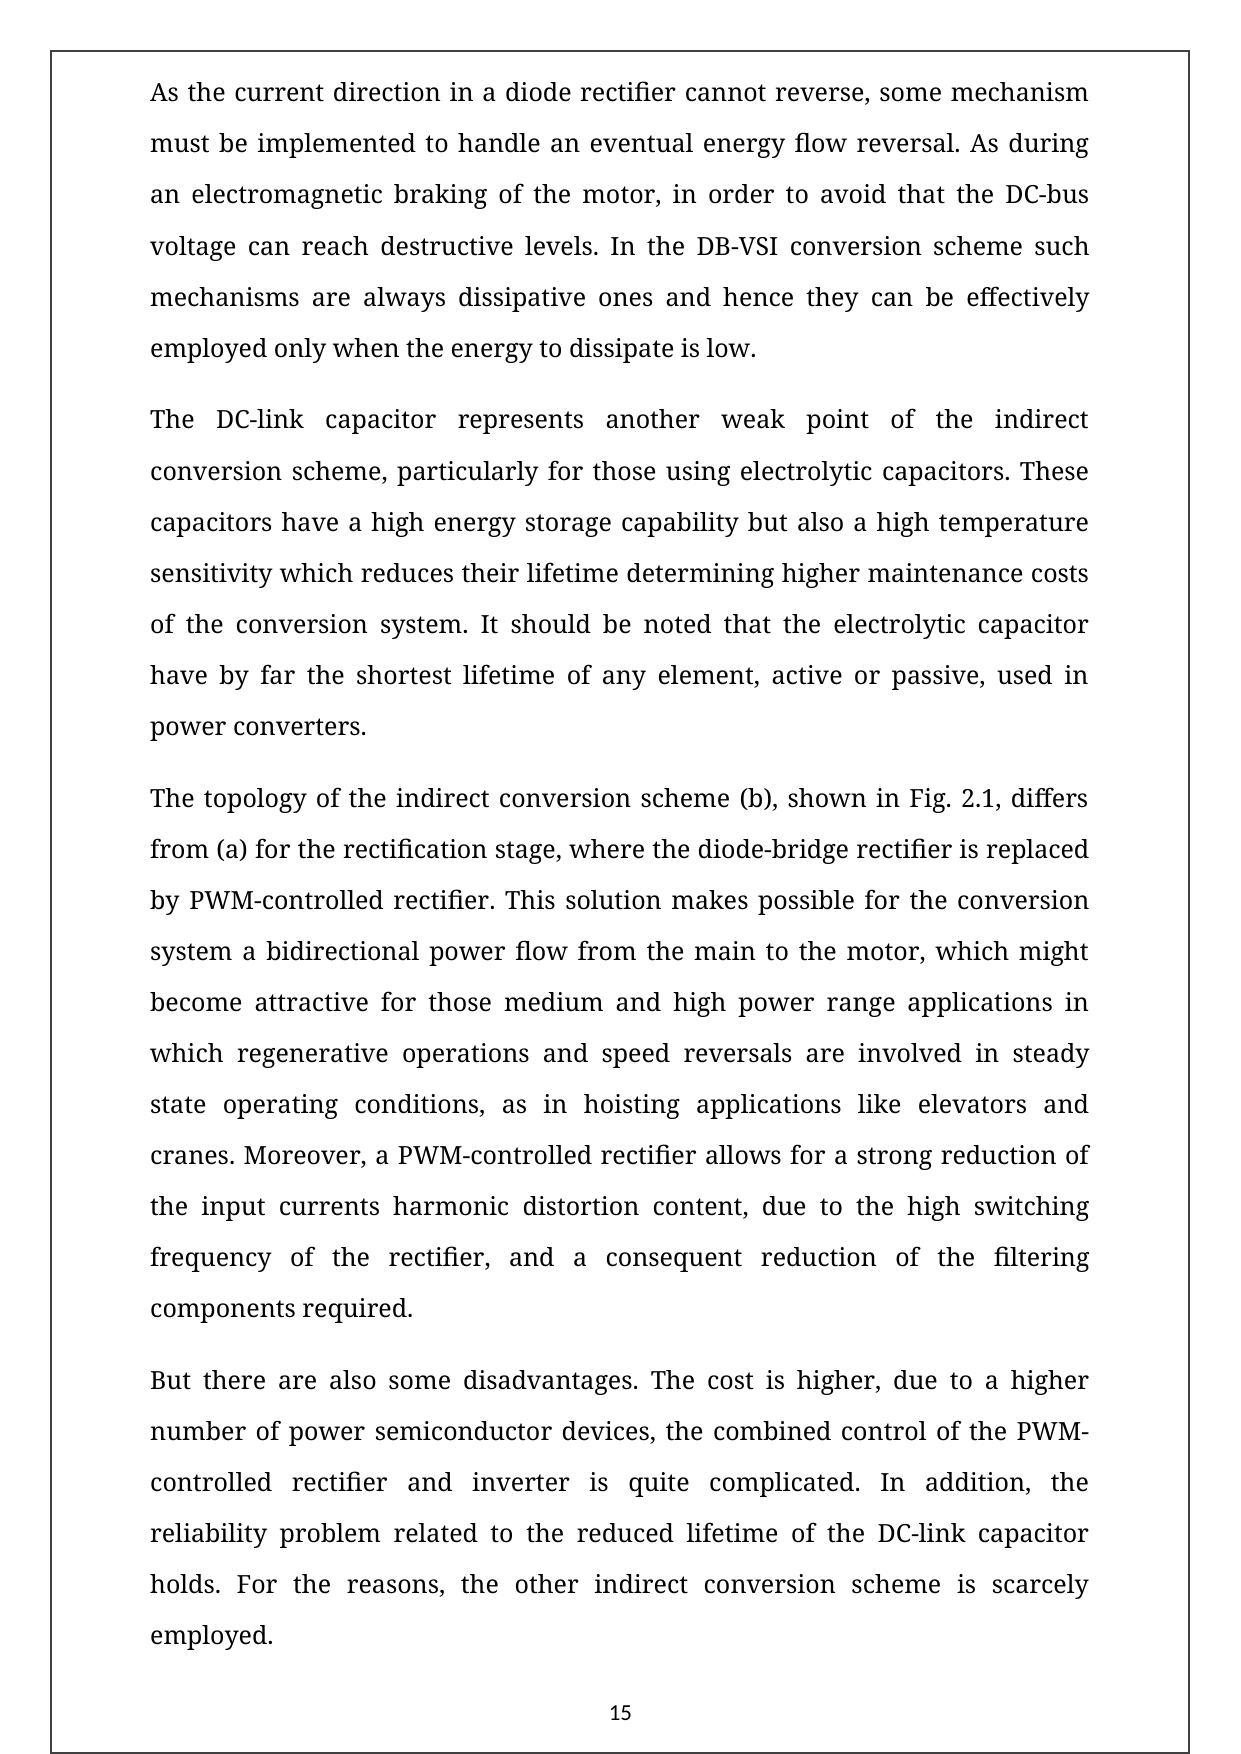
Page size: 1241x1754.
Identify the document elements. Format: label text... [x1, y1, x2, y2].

text The DC-link capacitor represents another weak point of the indirect conversion scheme, particularly for those using electrolytic capacitors. These capacitors have a high energy storage capability but also a high temperature sensitivity which reduces their lifetime determining higher maintenance costs of the conversion system. It should be noted that the electrolytic capacitor have by far the shortest lifetime of any element, active or passive, used in power converters. [150, 402, 1090, 742]
text As the current direction in a diode rectifier cannot reverse, some mechanism must be implemented to handle an eventual energy flow reversal. As during an electromagnetic braking of the motor, in order to avoid that the DC-bus voltage can reach destructive levels. In the DB-VSI conversion scheme such mechanisms are always dissipative ones and hence they can be effectively employed only when the energy to dissipate is low. [150, 75, 1090, 364]
